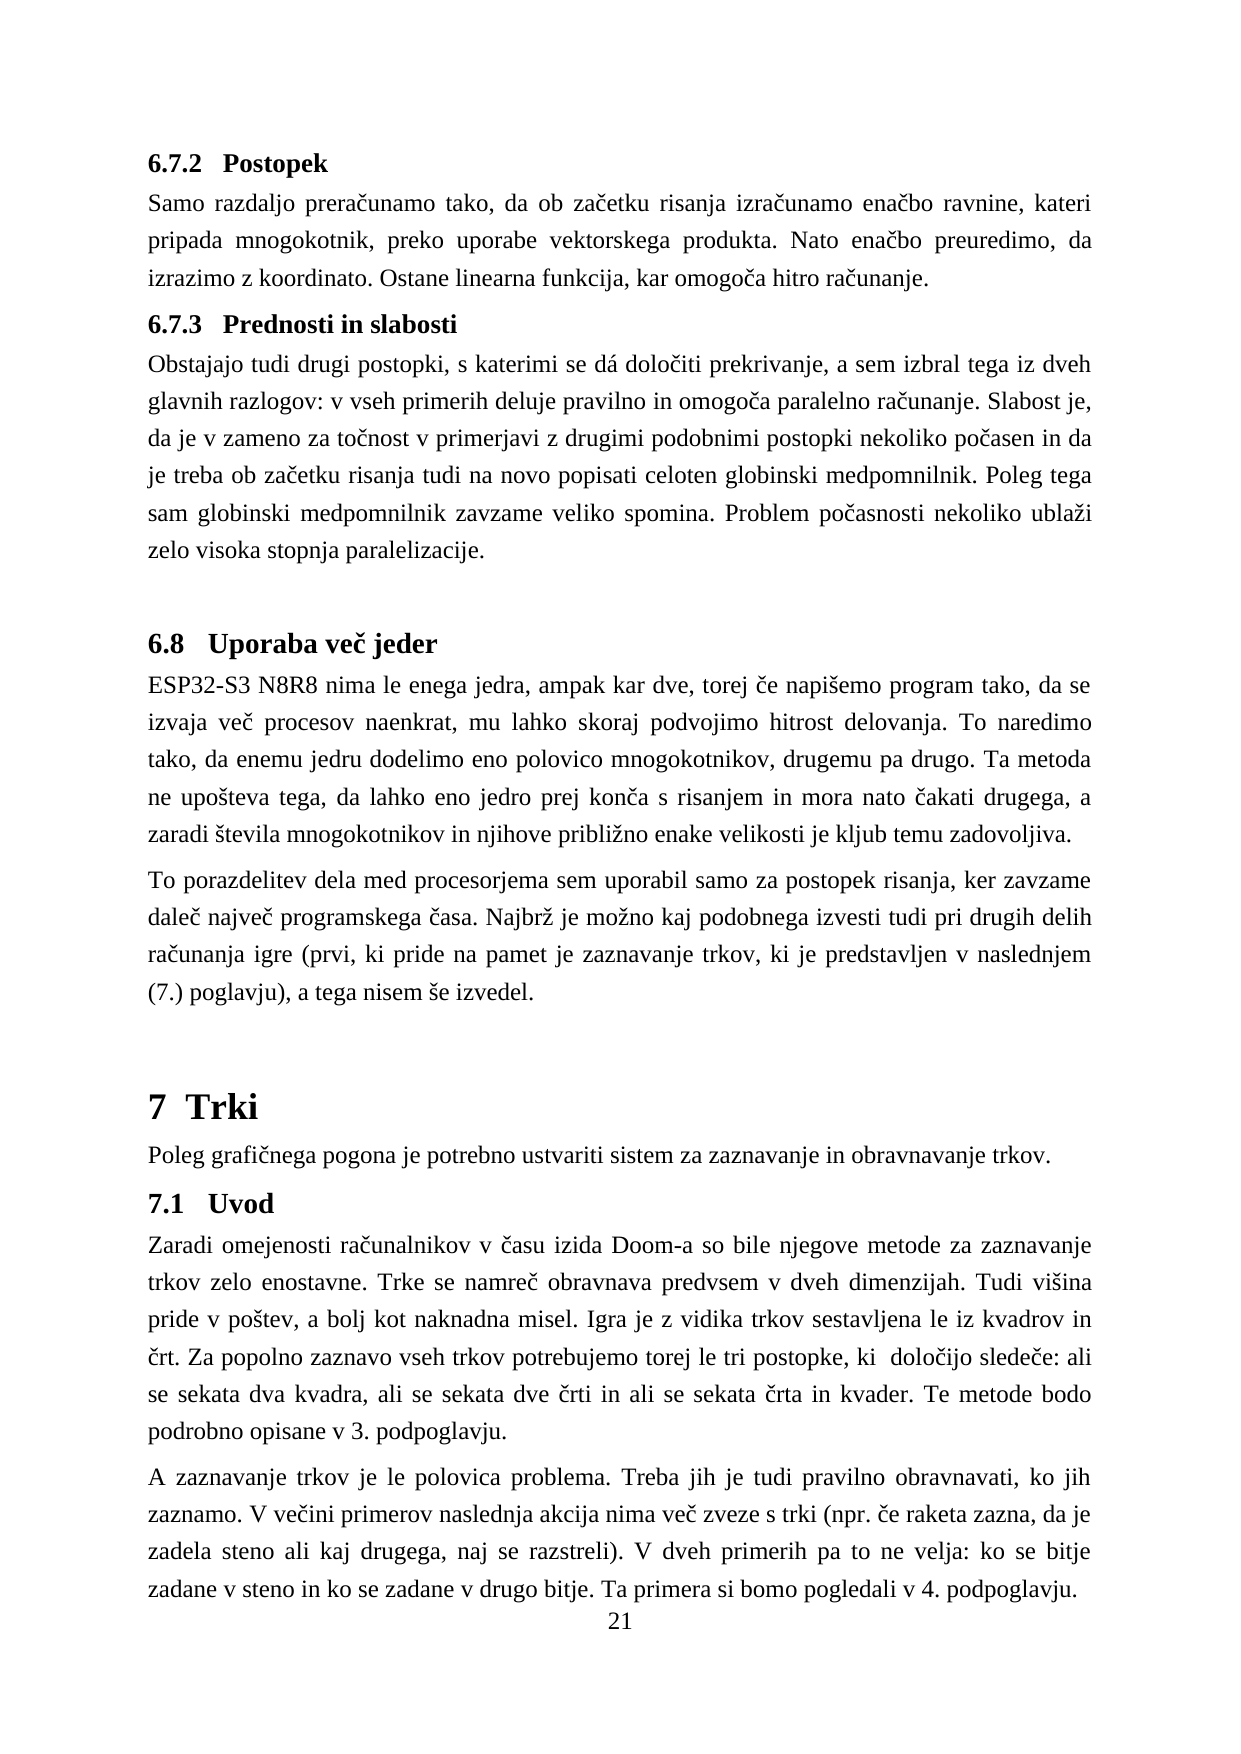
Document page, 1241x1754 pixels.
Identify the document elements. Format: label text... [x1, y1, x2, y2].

subtitle Postopek [148, 148, 1093, 179]
subtitle Prednosti in slabosti [148, 308, 1093, 339]
text Obstajajo tudi drugi postopki, s katerimi se dá določiti prekrivanje, a sem izbral tega iz dveh glavnih razlogov: v vseh primerih deluje pravilno in omogoča paralelno računanje. Slabost je, da je v zameno za točnost v primerjavi z drugimi podobnimi postopki nekoliko počasen in da je treba ob začetku risanja tudi na novo popisati celoten globinski medpomnilnik. Poleg tega sam globinski medpomnilnik zavzame veliko spomina. Problem počasnosti nekoliko ublaži zelo visoka stopnja paralelizacije. [148, 349, 1093, 564]
text Samo razdaljo preračunamo tako, da ob začetku risanja izračunamo enačbo ravnine, kateri pripada mnogokotnik, preko uporabe vektorskega produkta. Nato enačbo preuredimo, da izrazimo z koordinato. Ostane linearna funkcija, kar omogoča hitro računanje. [148, 188, 1093, 291]
text A zaznavanje trkov je le polovica problema. Treba jih je tudi pravilno obravnavati, ko jih zaznamo. V večini primerov naslednja akcija nima več zveze s trki (npr. če raketa zazna, da je zadela steno ali kaj drugega, naj se razstreli). V dveh primerih pa to ne velja: ko se bitje zadane v steno in ko se zadane v drugo bitje. Ta primera si bomo pogledali v 4. podpoglavju. [148, 1462, 1093, 1602]
text ESP32-S3 N8R8 nima le enega jedra, ampak kar dve, torej če napišemo program tako, da se izvaja več procesov naenkrat, mu lahko skoraj podvojimo hitrost delovanja. To naredimo tako, da enemu jedru dodelimo eno polovico mnogokotnikov, drugemu pa drugo. Ta metoda ne upošteva tega, da lahko eno jedro prej konča s risanjem in mora nato čakati drugega, a zaradi števila mnogokotnikov in njihove približno enake velikosti je kljub temu zadovoljiva. [148, 670, 1093, 848]
subtitle Trki [148, 1084, 1093, 1128]
text To porazdelitev dela med procesorjema sem uporabil samo za postopek risanja, ker zavzame daleč največ programskega časa. Najbrž je možno kaj podobnega izvesti tudi pri drugih delih računanja igre (prvi, ki pride na pamet je zaznavanje trkov, ki je predstavljen v naslednjem (7.) poglavju), a tega nisem še izvedel. [148, 865, 1093, 1005]
subtitle Uvod [148, 1186, 1093, 1220]
text Zaradi omejenosti računalnikov v času izida Doom-a so bile njegove metode za zaznavanje trkov zelo enostavne. Trke se namreč obravnava predvsem v dveh dimenzijah. Tudi višina pride v poštev, a bolj kot naknadna misel. Igra je z vidika trkov sestavljena le iz kvadrov in črt. Za popolno zaznavo vseh trkov potrebujemo torej le tri postopke, ki določijo sledeče: ali se sekata dva kvadra, ali se sekata dve črti in ali se sekata črta in kvader. Te metode bodo podrobno opisane v 3. podpoglavju. [148, 1230, 1093, 1445]
subtitle Uporaba več jeder [148, 626, 1093, 660]
text Poleg grafičnega pogona je potrebno ustvariti sistem za zaznavanje in obravnavanje trkov. [148, 1141, 1093, 1169]
